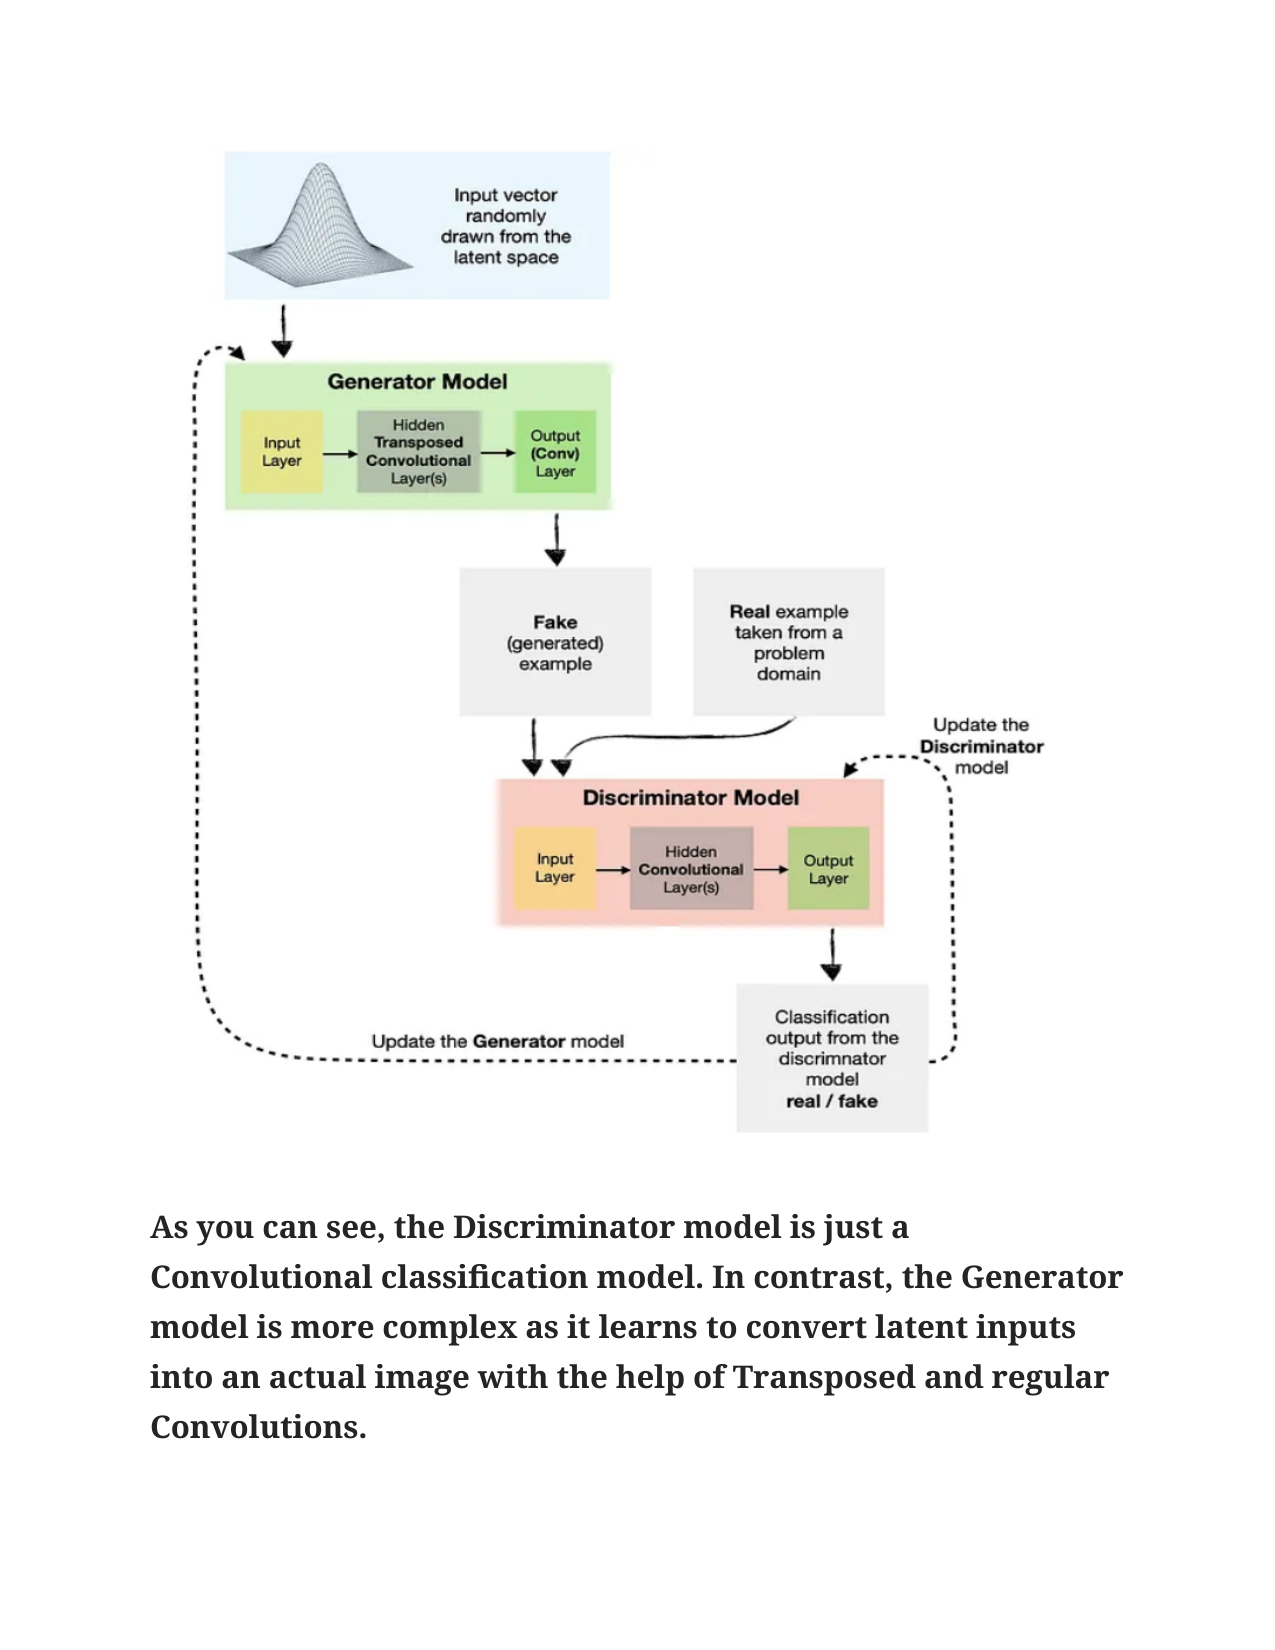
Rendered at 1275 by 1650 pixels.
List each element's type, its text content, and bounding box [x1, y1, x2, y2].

text As you can see, the Discriminator model is just a Convolutional classification model. In contrast, the Generator model is more complex as it learns to convert latent inputs into an actual image with the help of Transposed and regular Convolutions. [150, 1197, 1125, 1447]
picture [150, 150, 1125, 1148]
